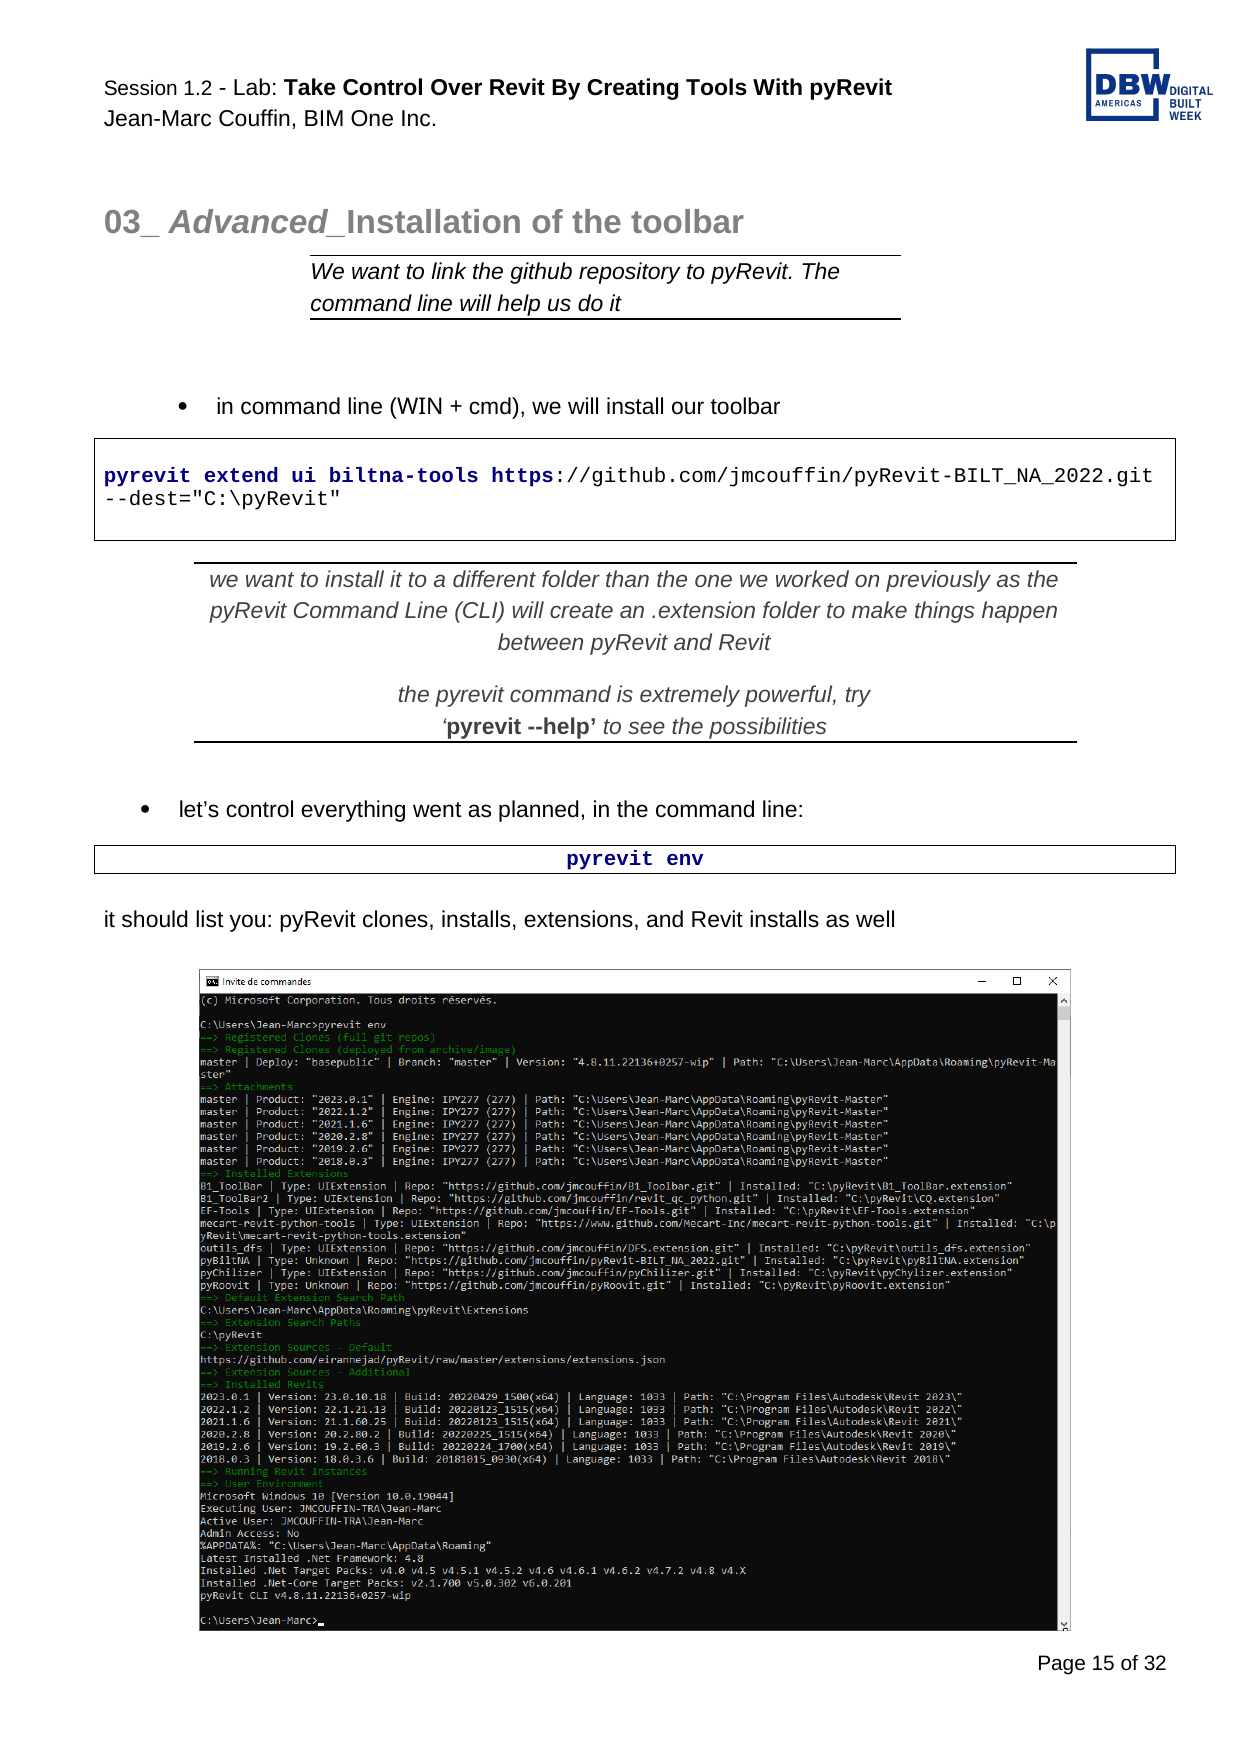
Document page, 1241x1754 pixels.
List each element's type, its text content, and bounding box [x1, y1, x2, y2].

picture [1083, 40, 1216, 126]
picture [199, 969, 1071, 1631]
text We want to link the github repository to pyRevit. The command line will help us do it [310, 256, 901, 318]
text we want to install it to a different folder than the one we worked on previously as the pyRevit Command Line (CLI) will create an .extension folder to make things happen between pyRevit and Revit [193, 563, 1077, 655]
list let’s control everything went as planned, in the command line: [141, 796, 1167, 823]
list in command line (WIN + cmd), we will install our toolbar [178, 390, 1167, 421]
text it should list you: pyRevit clones, installs, extensions, and Revit installs as well [103, 906, 1167, 932]
text the pyrevit command is extremely powerful, try ‘pyrevit --help’ to see the possibilities [193, 678, 1077, 743]
subtitle 03_ Advanced_Installation of the toolbar [103, 202, 1167, 241]
text pyrevit env [95, 846, 1175, 873]
text pyrevit extend ui biltna-tools https://github.com/jmcouffin/pyRevit-BILT_NA_2022.git --dest="C:\pyRevit" [95, 439, 1175, 540]
